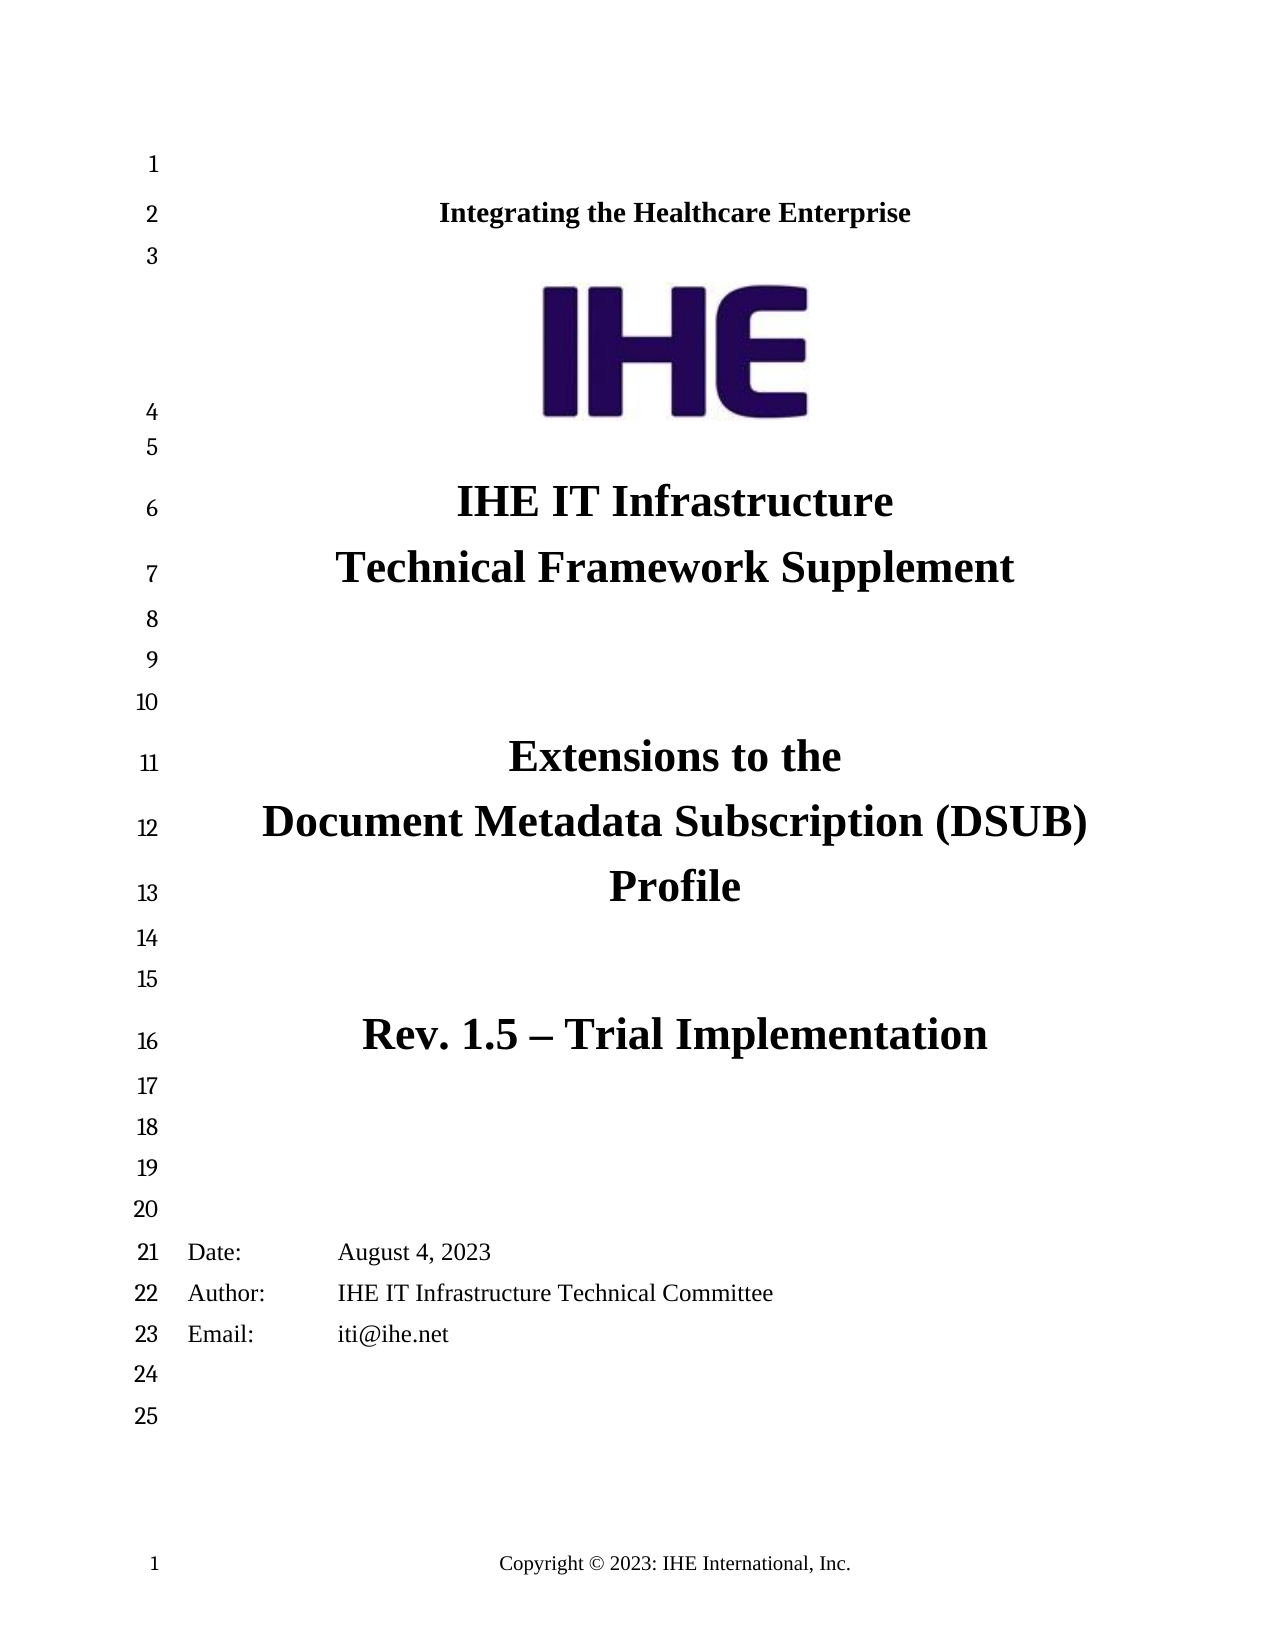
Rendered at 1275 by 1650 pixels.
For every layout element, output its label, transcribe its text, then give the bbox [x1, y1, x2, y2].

text Document Metadata Subscription (DSUB) [187, 793, 1162, 846]
text Author: IHE IT Infrastructure Technical Committee [187, 1278, 1162, 1307]
text Date: August 4, 2023 [187, 1237, 1162, 1265]
picture [540, 282, 810, 421]
text Rev. 1.5 – Trial Implementation [187, 1006, 1162, 1059]
text Extensions to the [187, 728, 1162, 781]
text Email: iti@ihe.net [187, 1319, 1162, 1348]
text Profile [187, 859, 1162, 911]
text IHE IT Infrastructure [187, 474, 1162, 527]
text Technical Framework Supplement [187, 539, 1162, 592]
text Integrating the Healthcare Enterprise [187, 196, 1162, 229]
